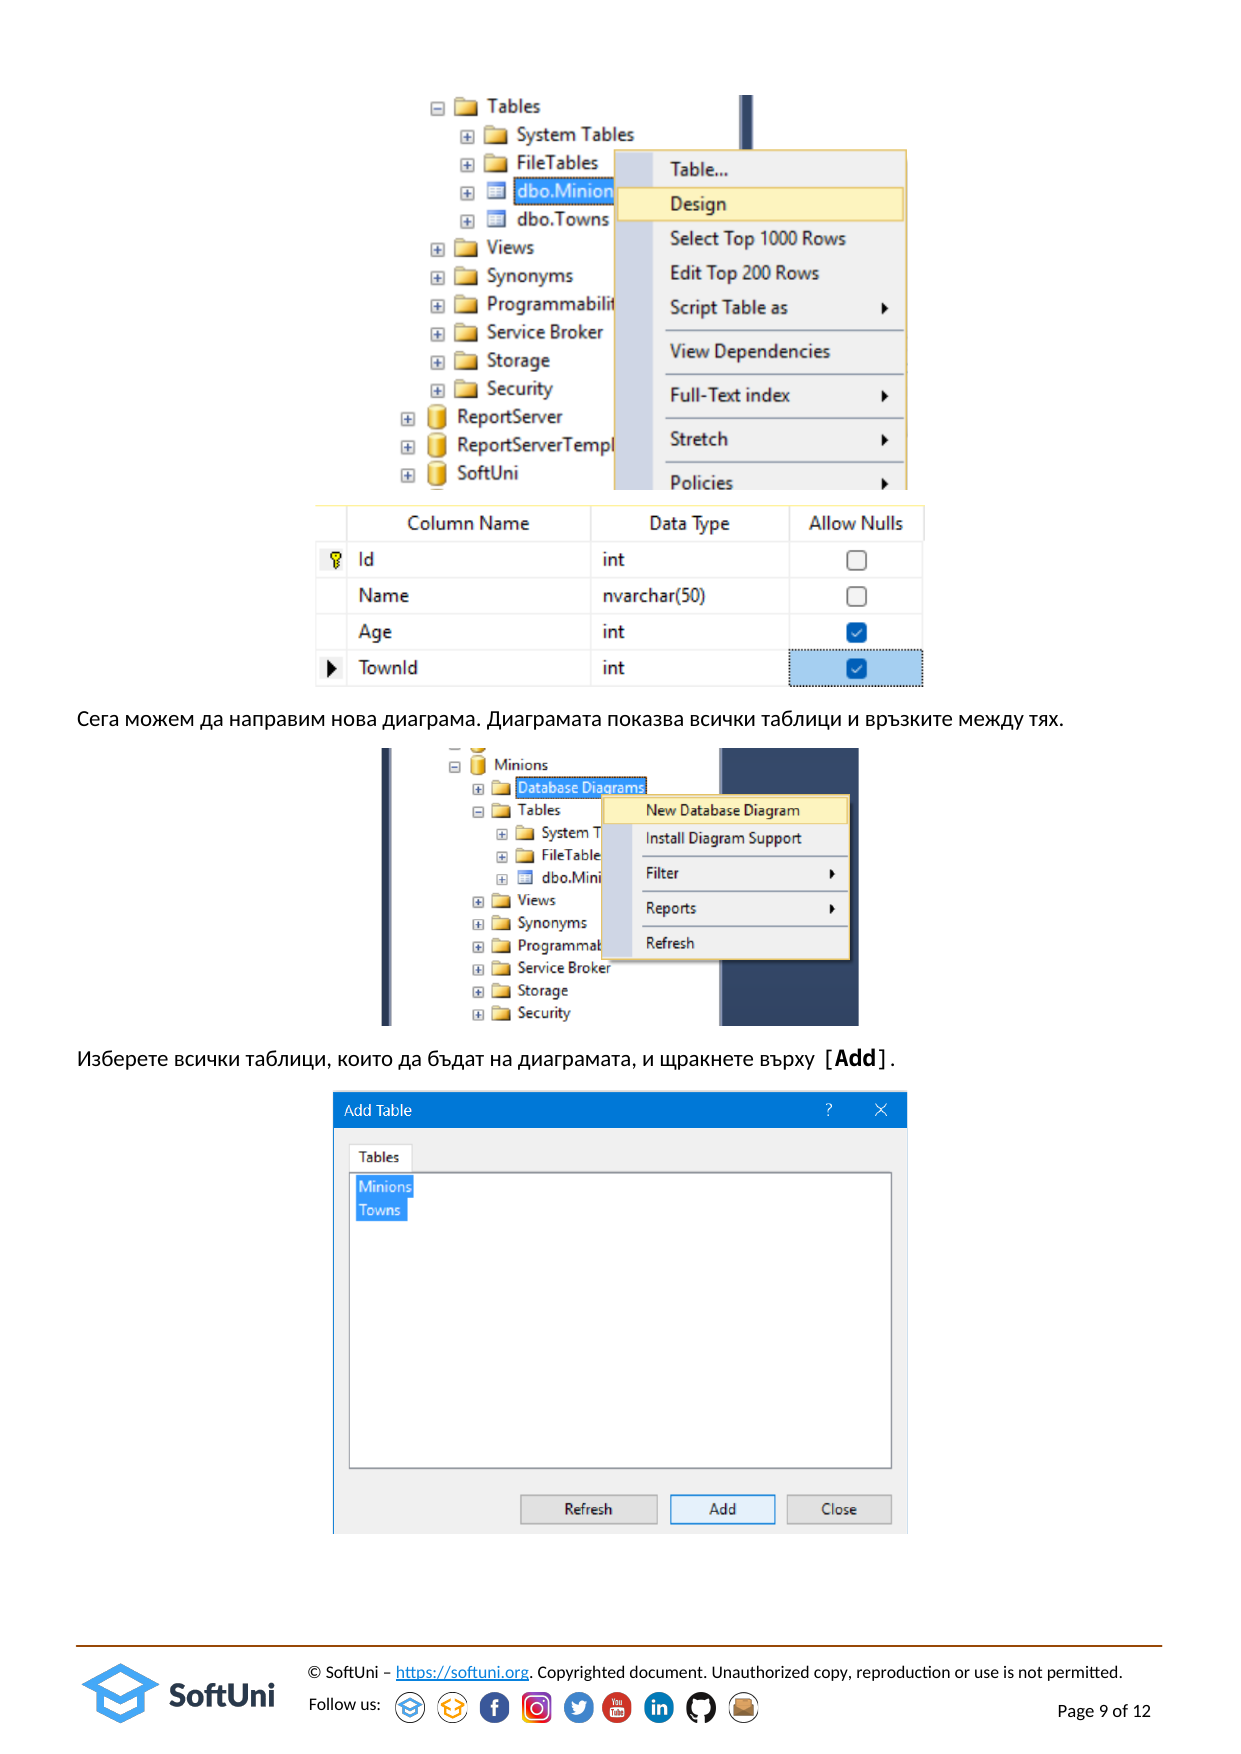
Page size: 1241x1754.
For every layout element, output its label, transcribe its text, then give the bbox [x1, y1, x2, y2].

picture [315, 505, 925, 687]
picture [381, 748, 859, 1026]
text Сега можем да направим нова диаграма. Диаграмата показва всички таблици и връзките между тях. [77, 704, 1163, 732]
text Изберете всички таблици, които да бъдат на диаграмата, и щракнете върху [Add]. [77, 1042, 1163, 1074]
picture [395, 1692, 425, 1723]
picture [479, 1692, 510, 1723]
picture [522, 1692, 552, 1723]
picture [437, 1692, 468, 1723]
picture [564, 1692, 594, 1723]
picture [658, 1705, 667, 1714]
picture [644, 1692, 653, 1701]
picture [644, 1714, 653, 1723]
picture [665, 1692, 674, 1701]
picture [332, 95, 908, 490]
picture [728, 1692, 759, 1723]
picture [332, 1090, 908, 1534]
picture [686, 1692, 716, 1723]
picture [75, 1658, 281, 1729]
picture [665, 1714, 674, 1723]
picture [602, 1692, 632, 1723]
